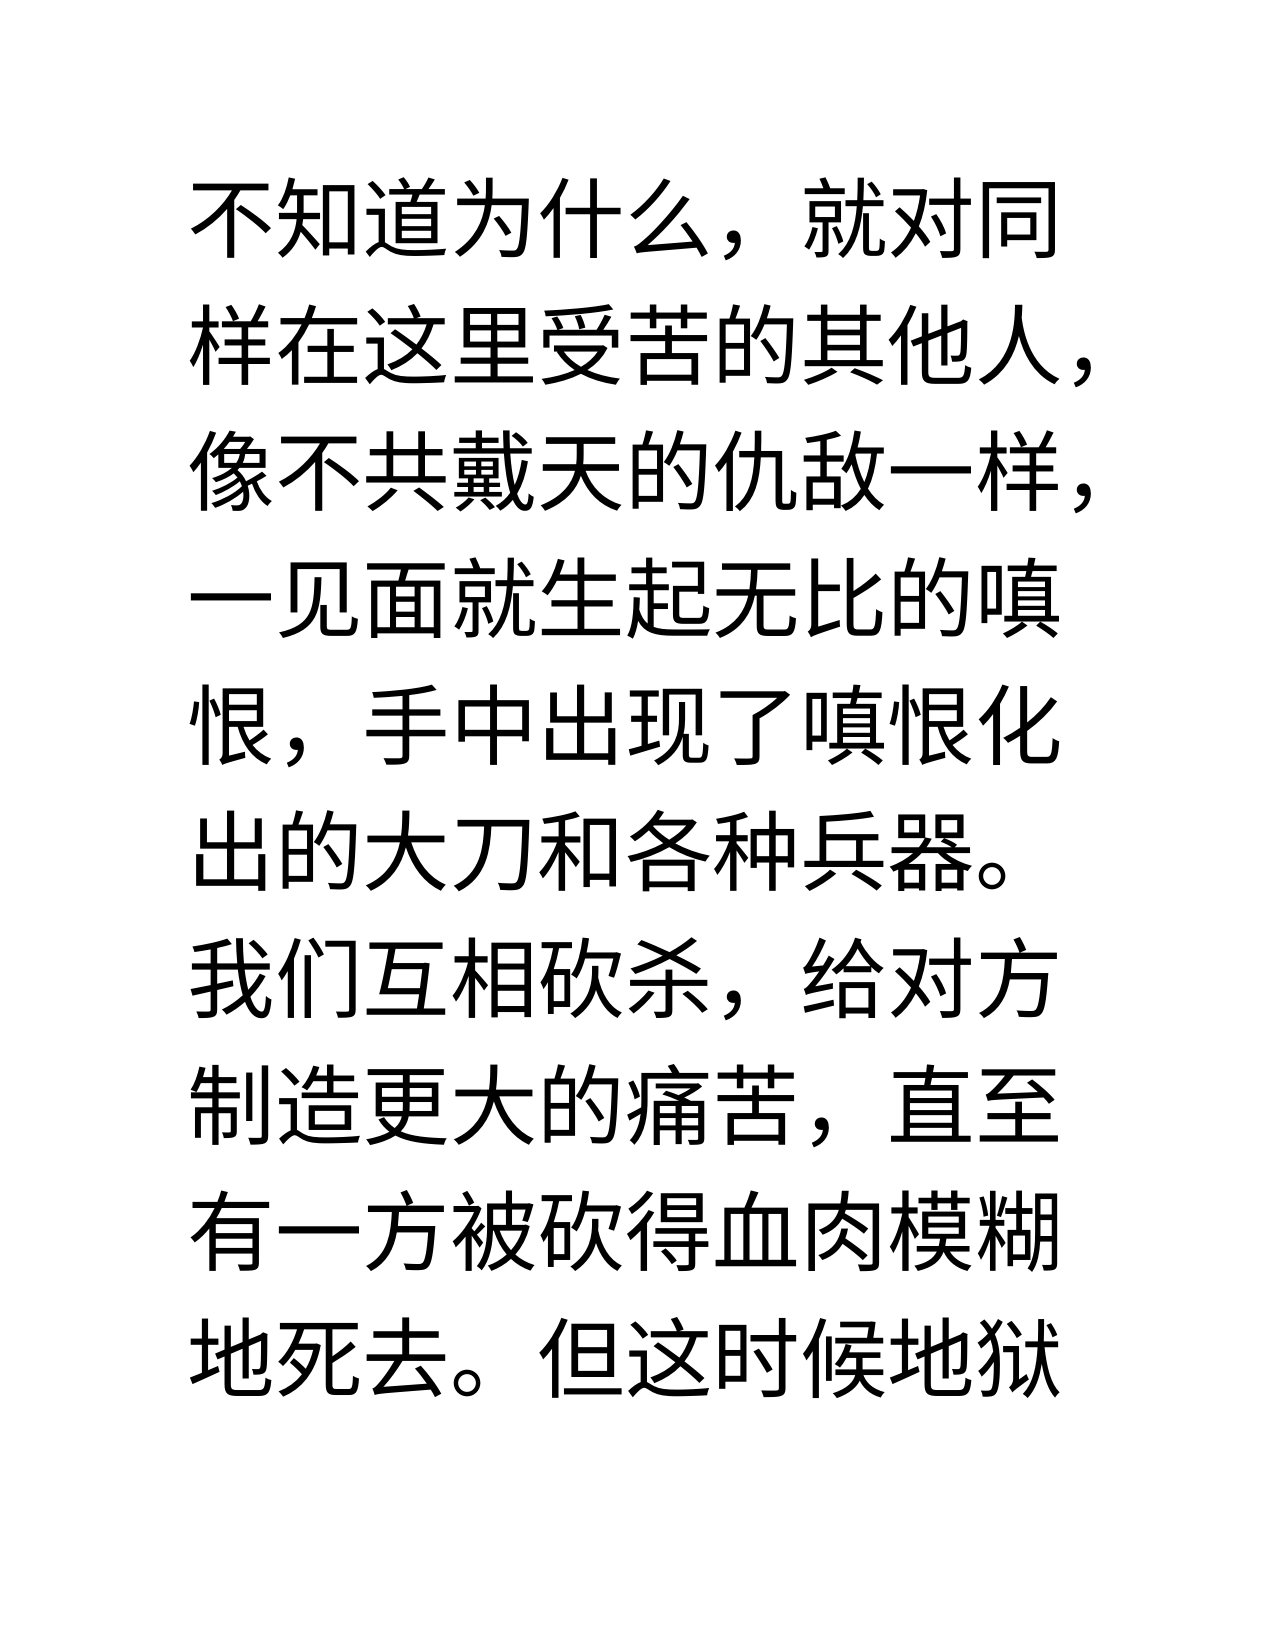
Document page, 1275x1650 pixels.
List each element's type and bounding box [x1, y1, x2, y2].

text [187, 150, 1087, 1417]
